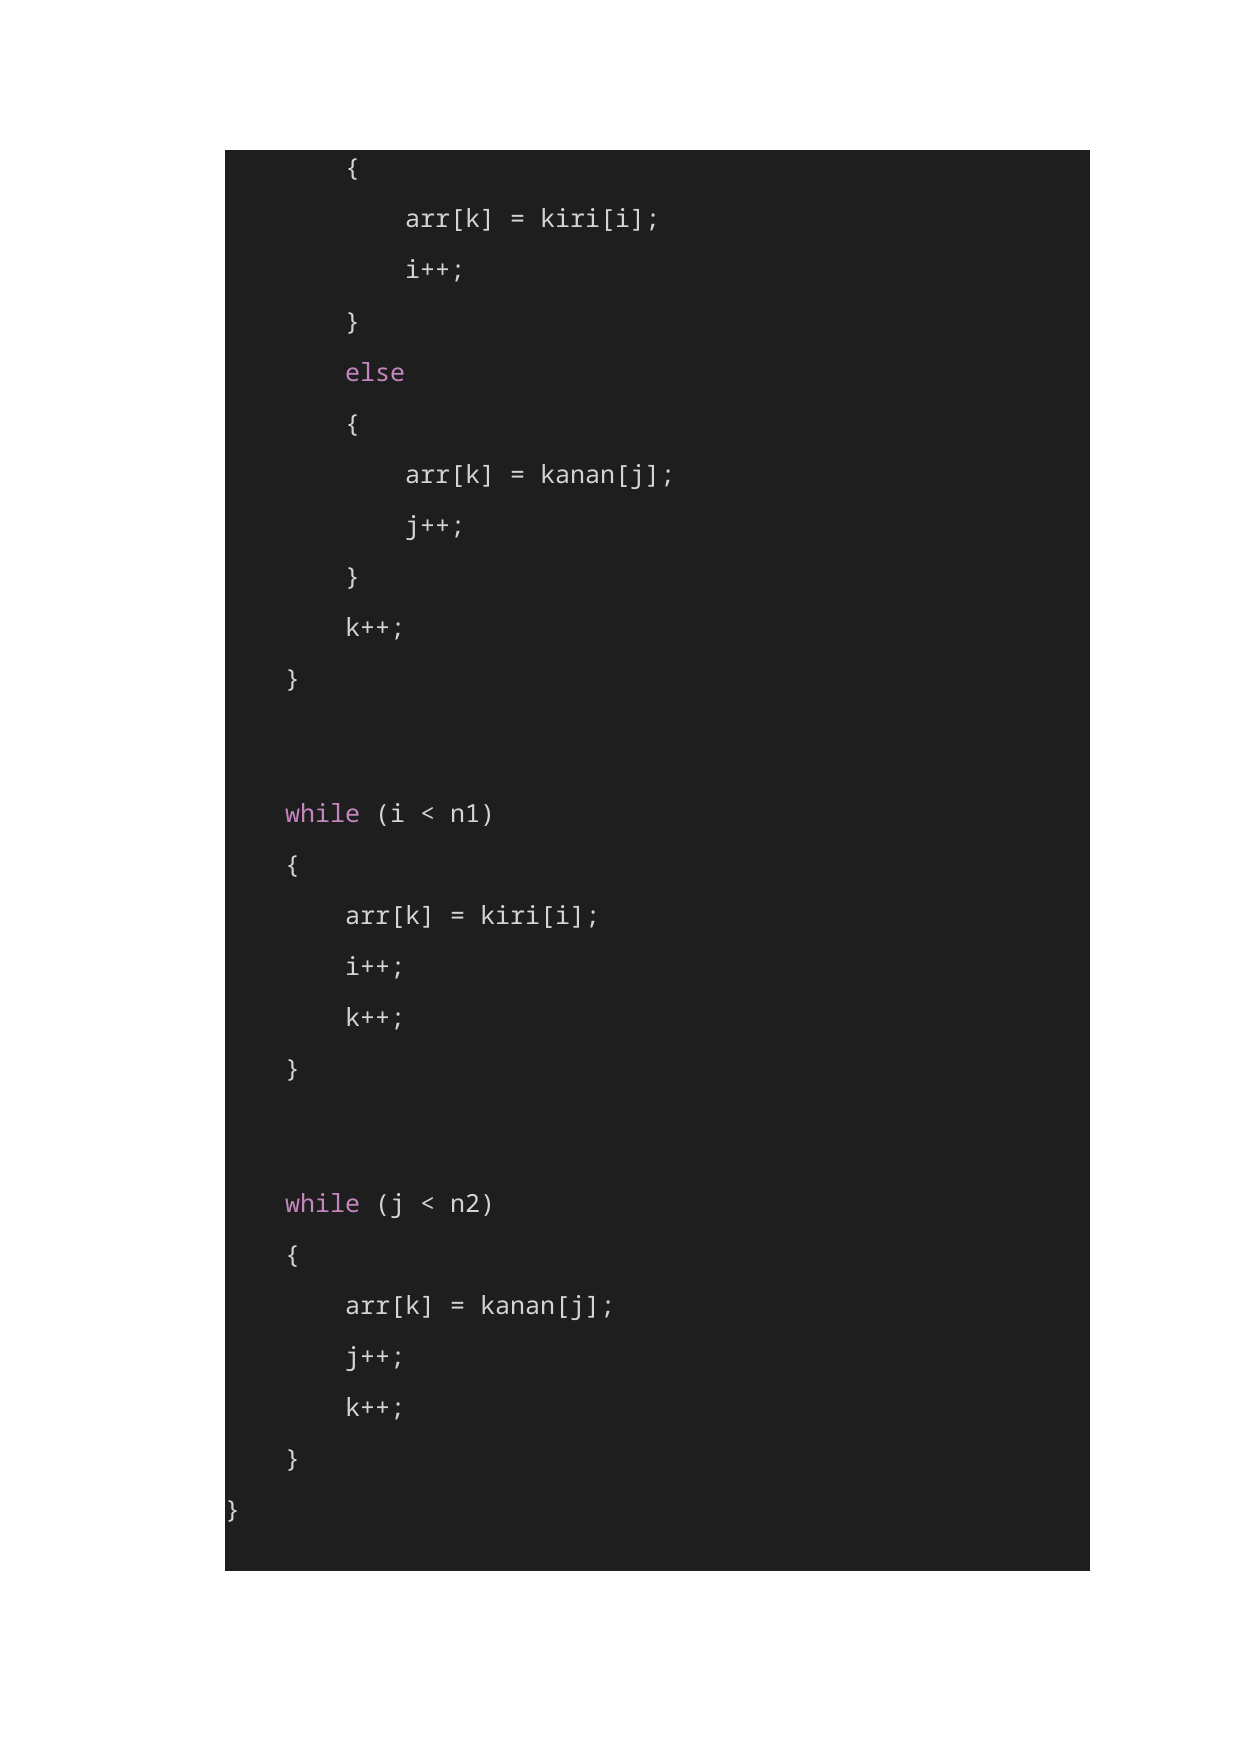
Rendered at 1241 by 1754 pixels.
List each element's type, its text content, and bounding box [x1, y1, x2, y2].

text else [225, 354, 1090, 388]
text arr[k] = kanan[j]; [225, 1288, 1090, 1322]
text } [225, 303, 1090, 337]
text i++; [225, 252, 1090, 286]
text while (j < n2) [225, 1186, 1090, 1220]
text k++; [225, 609, 1090, 643]
text { [225, 150, 1090, 184]
text arr[k] = kiri[i]; [225, 897, 1090, 932]
text arr[k] = kanan[j]; [225, 456, 1090, 490]
text } [225, 558, 1090, 592]
text { [225, 846, 1090, 881]
text j++; [225, 507, 1090, 541]
text { [225, 405, 1090, 439]
text } [225, 660, 1090, 694]
text j++; [225, 1339, 1090, 1373]
text } [225, 1492, 1090, 1526]
text while (i < n1) [225, 795, 1090, 829]
text arr[k] = kiri[i]; [225, 201, 1090, 235]
text i++; [225, 948, 1090, 983]
text k++; [225, 999, 1090, 1034]
text k++; [225, 1390, 1090, 1424]
text } [225, 1441, 1090, 1475]
text } [225, 1051, 1090, 1085]
text { [225, 1237, 1090, 1271]
